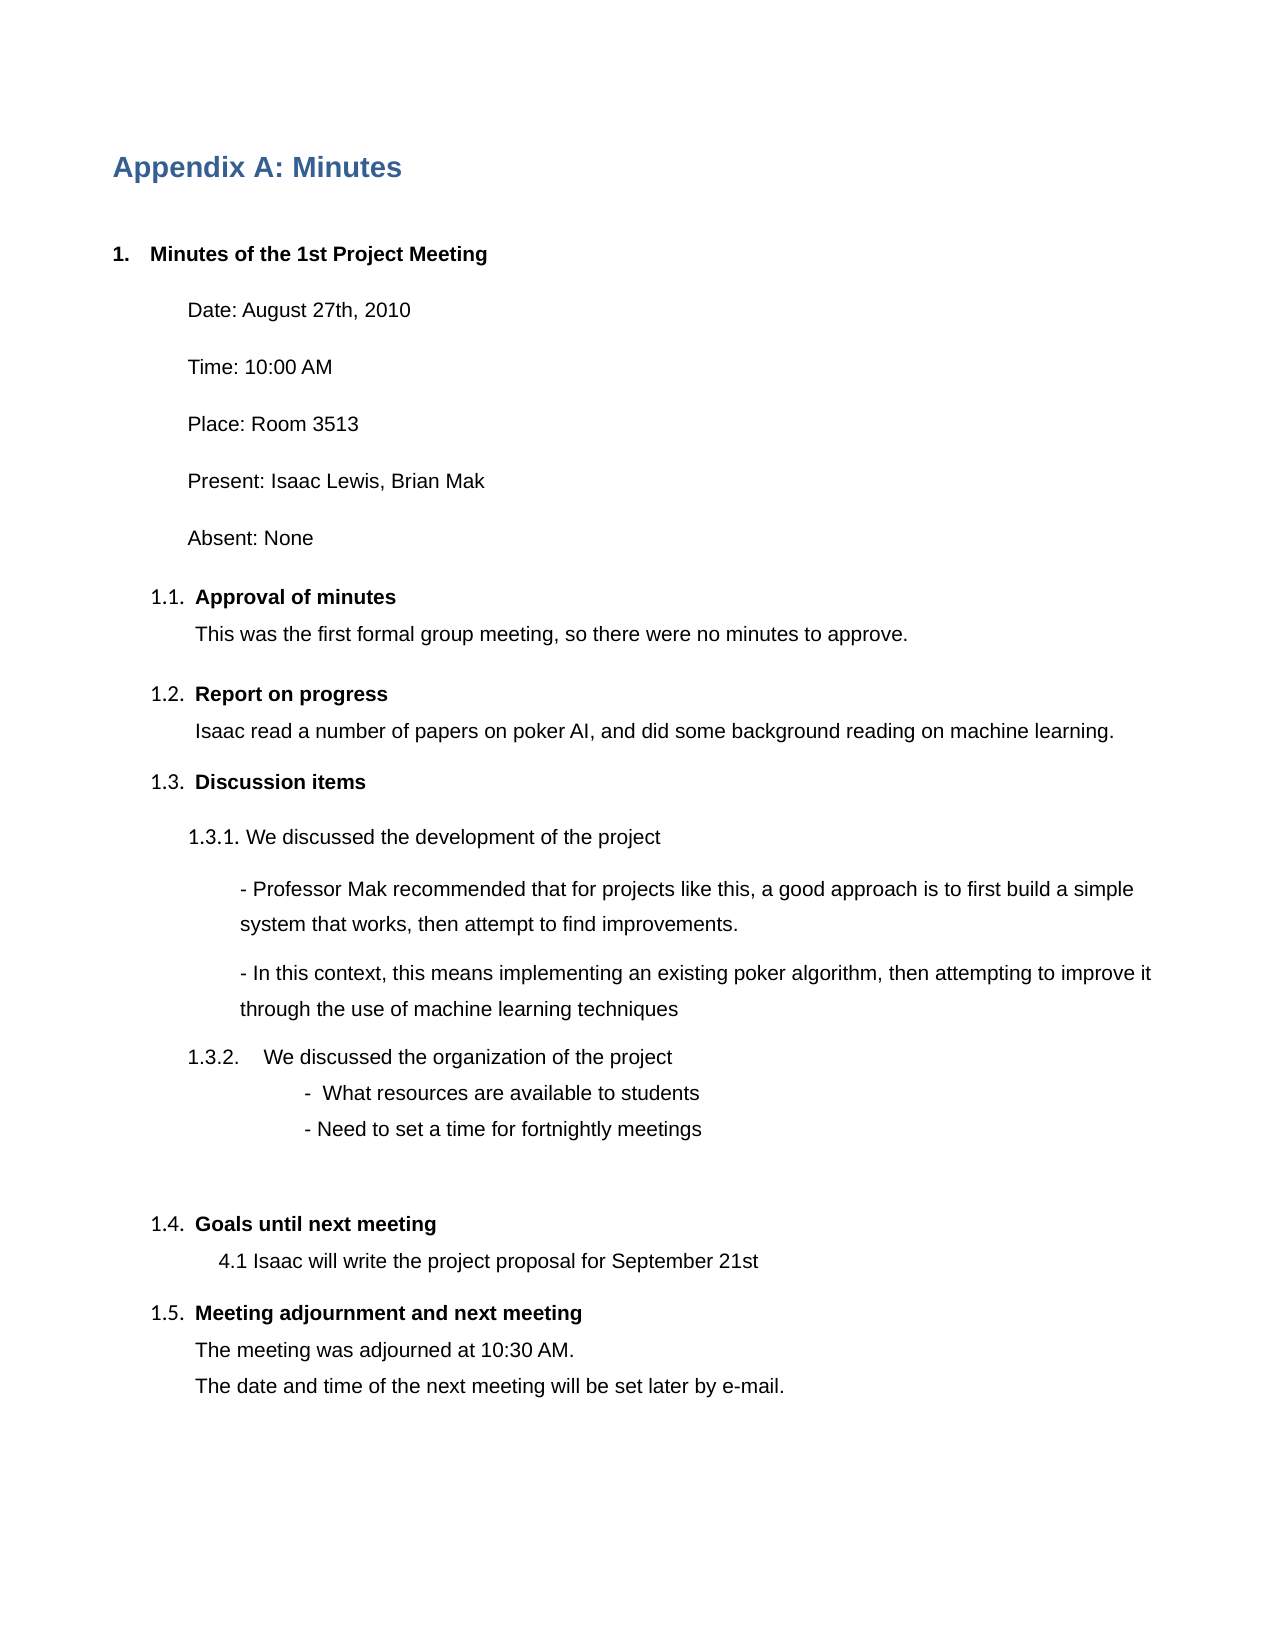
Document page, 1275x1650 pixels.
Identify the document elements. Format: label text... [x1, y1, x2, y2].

list Goals until next meeting 4.1 Isaac will write the project proposal for September 21st [150, 1209, 1162, 1273]
list We discussed the development of the project [187, 822, 1162, 850]
text Place: Room 3513 [187, 412, 1162, 436]
text - Professor Mak recommended that for projects like this, a good approach is to first build a simple system that works, then attempt to find improvements. [240, 876, 1162, 936]
list Approval of minutes This was the first formal group meeting, so there were no minutes to approve. [150, 582, 1162, 646]
list Minutes of the 1st Project Meeting [112, 242, 1162, 266]
text Absent: None [187, 525, 1162, 549]
list Discussion items [150, 767, 1162, 795]
list Meeting adjournment and next meeting The meeting was adjourned at 10:30 AM. The date and time of the next meeting will be set later by e-mail. [150, 1298, 1162, 1398]
text Time: 10:00 AM [187, 355, 1162, 379]
subtitle Appendix A: Minutes [112, 150, 1162, 183]
list Report on progress Isaac read a number of papers on poker AI, and did some background reading on machine learning. [150, 679, 1162, 743]
text Present: Isaac Lewis, Brian Mak [187, 469, 1162, 493]
list We discussed the organization of the project - What resources are available to students - Need to set a time for fortnightly meetings [187, 1045, 1162, 1183]
text - In this context, this means implementing an existing poker algorithm, then attempting to improve it through the use of machine learning techniques [240, 961, 1162, 1021]
text Date: August 27th, 2010 [187, 298, 1162, 322]
